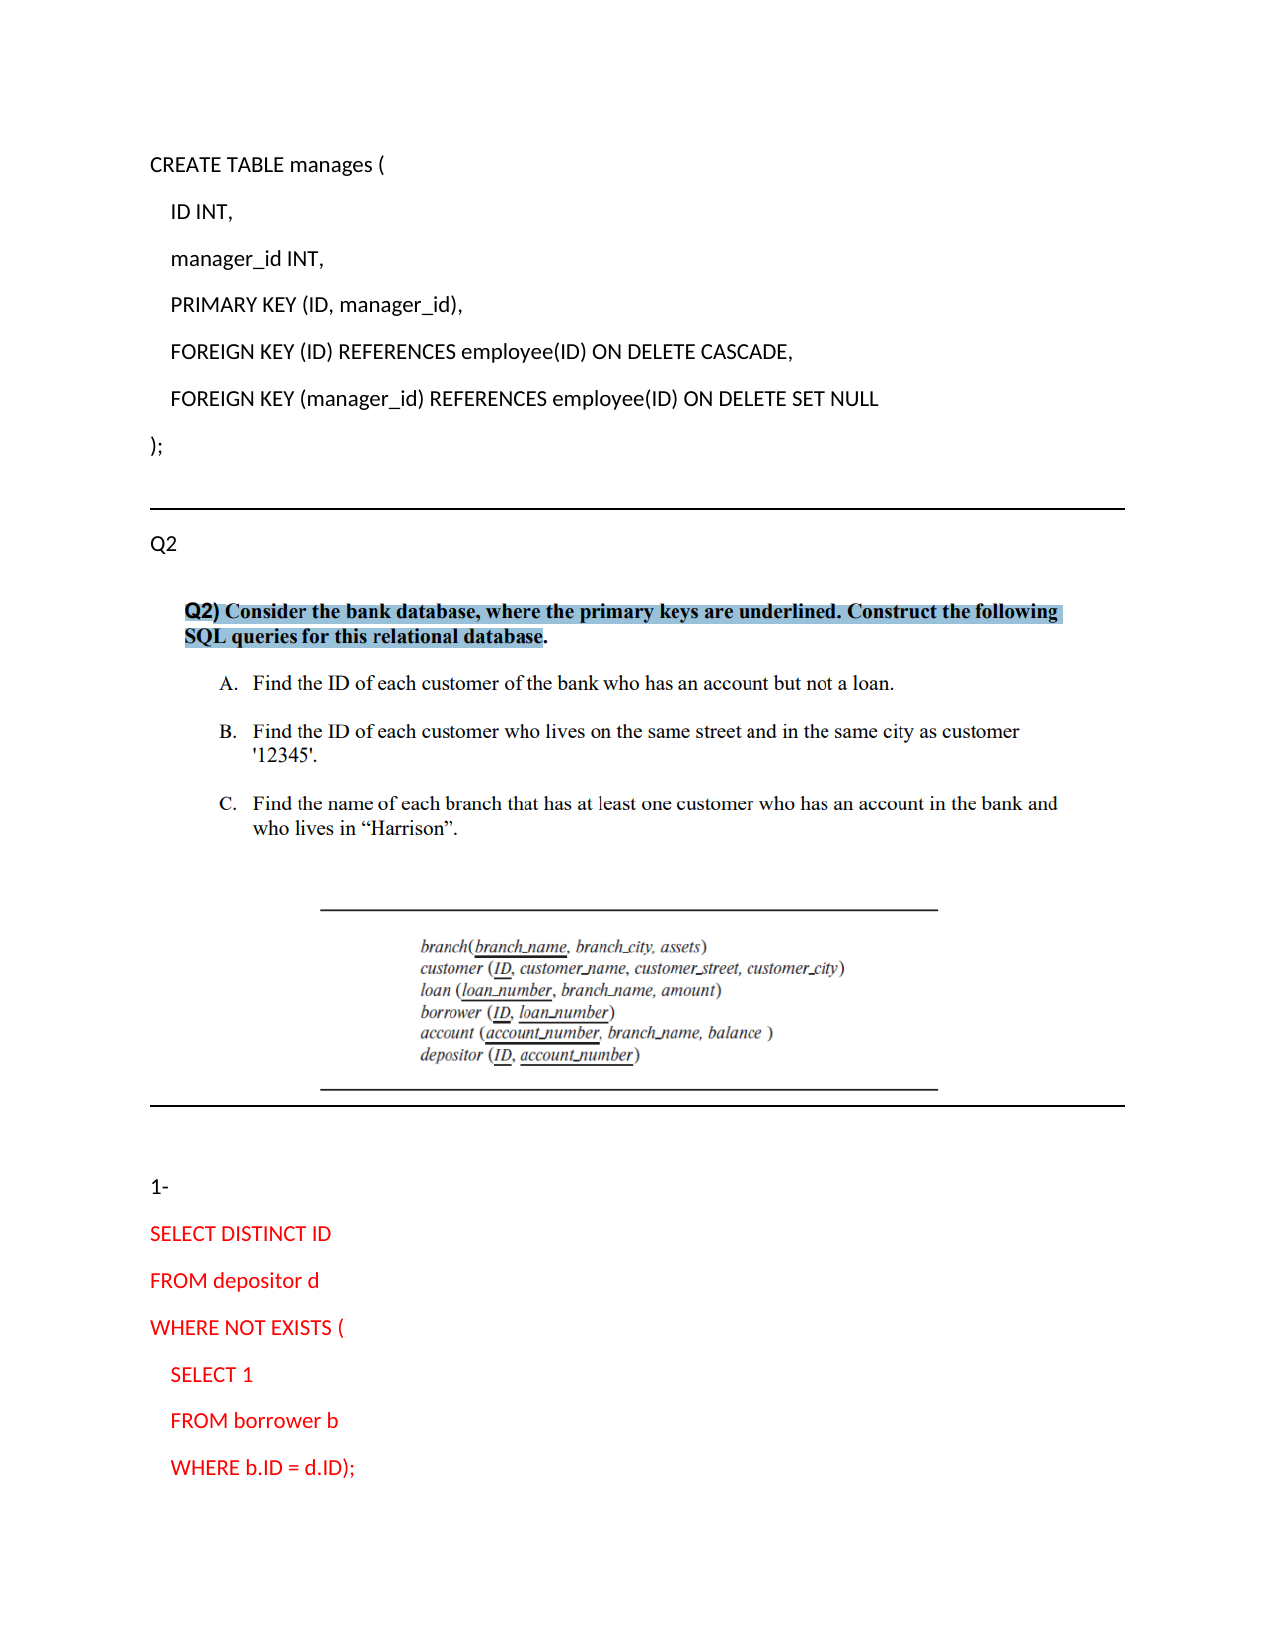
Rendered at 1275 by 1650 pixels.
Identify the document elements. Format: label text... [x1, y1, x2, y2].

text ); [150, 431, 1125, 459]
text FROM depositor d [150, 1266, 1125, 1294]
text SELECT 1 [150, 1360, 1125, 1388]
text manager_id INT, [150, 244, 1125, 272]
picture [150, 575, 1125, 1103]
text WHERE NOT EXISTS ( [150, 1313, 1125, 1341]
text PRIMARY KEY (ID, manager_id), [150, 291, 1125, 319]
text ID INT, [150, 197, 1125, 225]
text SELECT DISTINCT ID [150, 1219, 1125, 1247]
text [150, 337, 1125, 366]
text FROM borrower b [150, 1407, 1125, 1435]
text CREATE TABLE manages ( [150, 150, 1125, 178]
text FOREIGN KEY (manager_id) REFERENCES employee(ID) ON DELETE SET NULL [150, 384, 1125, 412]
text WHERE b.ID = d.ID); [150, 1453, 1125, 1482]
text Q2 [150, 529, 1125, 557]
text 1- [150, 1172, 1125, 1200]
